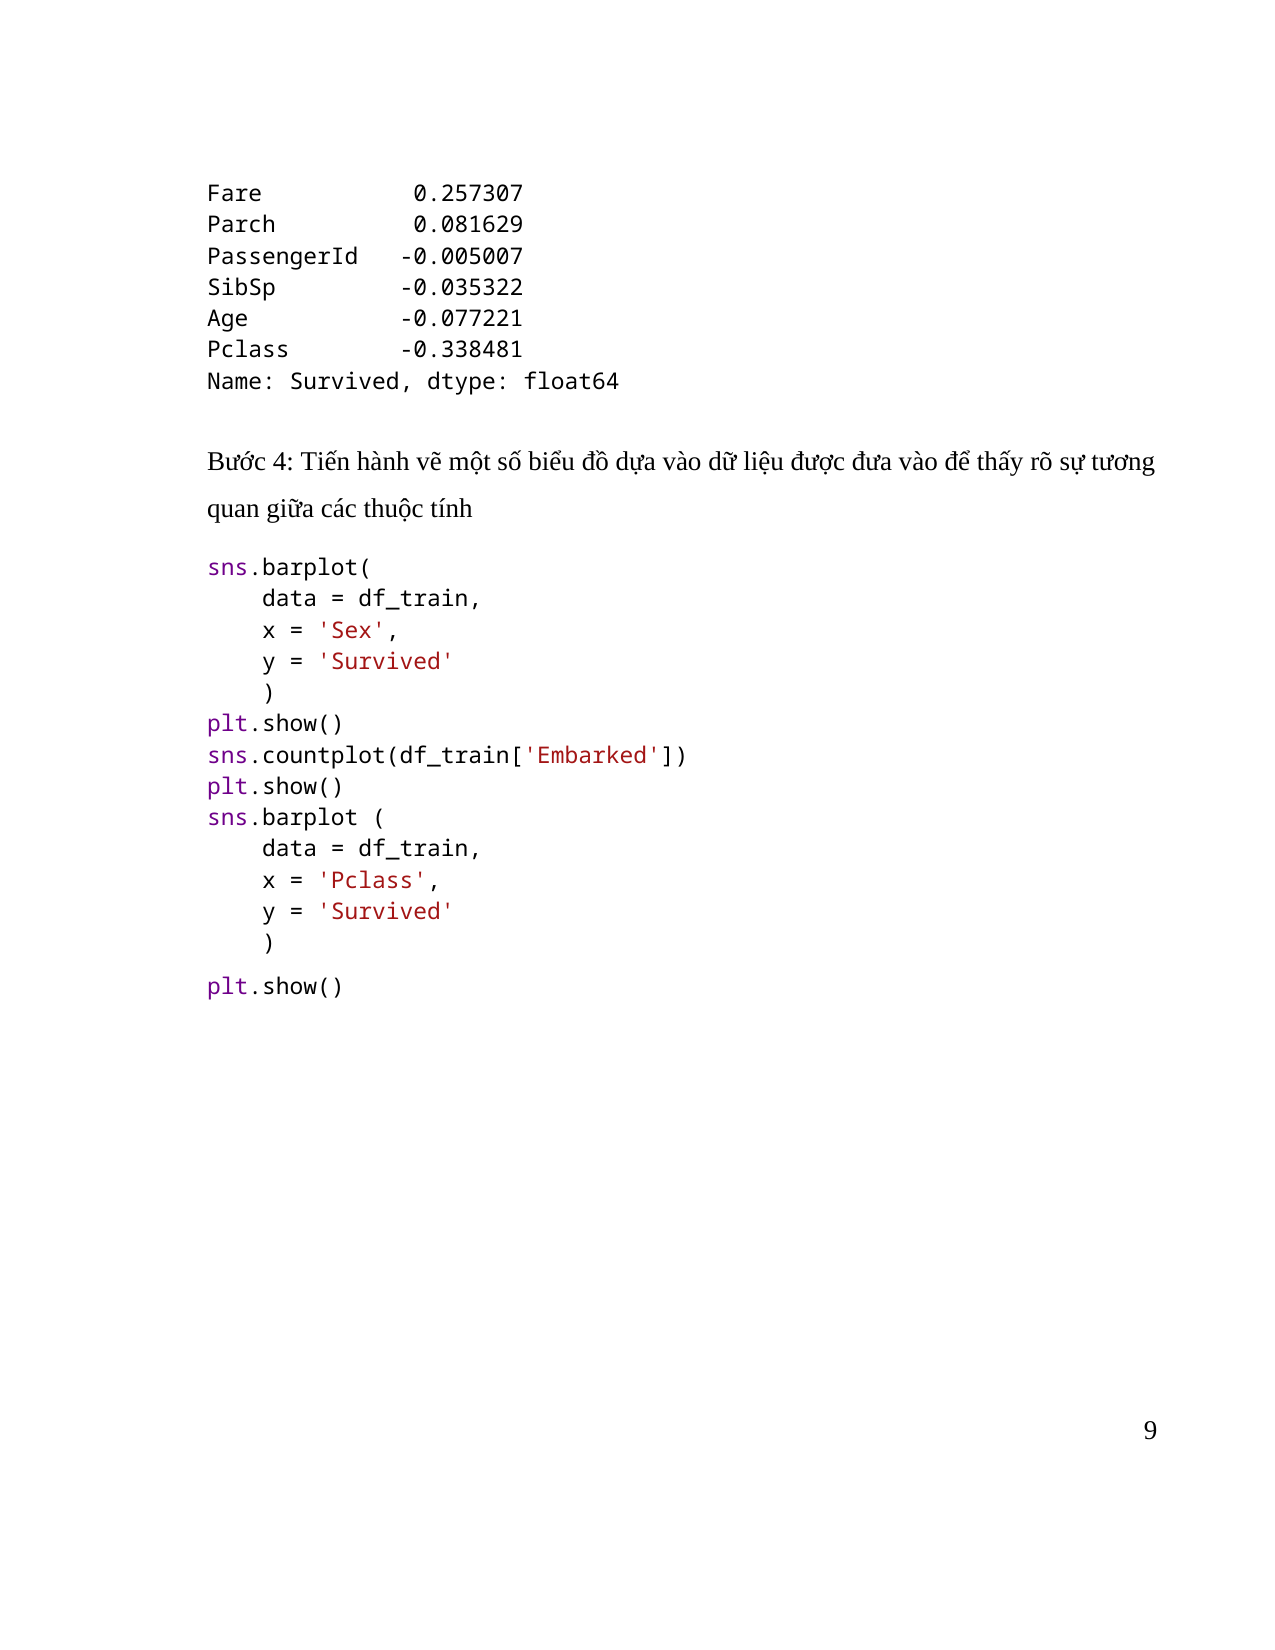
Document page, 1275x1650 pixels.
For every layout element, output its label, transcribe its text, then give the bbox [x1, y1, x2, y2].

text Parch 0.081629 [207, 208, 1157, 240]
text ) [207, 926, 1157, 957]
text y = 'Survived' [207, 895, 1157, 926]
text plt.show() [207, 770, 1157, 801]
text Pclass -0.338481 [207, 333, 1157, 365]
text Age -0.077221 [207, 302, 1157, 333]
text x = 'Sex', [207, 614, 1157, 645]
text Name: Survived, dtype: float64 [207, 365, 1157, 396]
text Fare 0.257307 [207, 177, 1157, 208]
text sns.countplot(df_train['Embarked']) [207, 739, 1157, 770]
text sns.barplot( [207, 551, 1157, 582]
text Bước 4: Tiến hành vẽ một số biểu đồ dựa vào dữ liệu được đưa vào để thấy rõ sự tương quan giữa các thuộc tính [207, 445, 1157, 523]
text ) [207, 676, 1157, 707]
text data = df_train, [207, 582, 1157, 614]
text y = 'Survived' [207, 645, 1157, 676]
text data = df_train, [207, 832, 1157, 864]
text PassengerId -0.005007 [207, 240, 1157, 271]
text SibSp -0.035322 [207, 271, 1157, 302]
text sns.barplot ( [207, 801, 1157, 832]
text plt.show() [207, 970, 1157, 1001]
text plt.show() [207, 707, 1157, 739]
text x = 'Pclass', [207, 864, 1157, 895]
